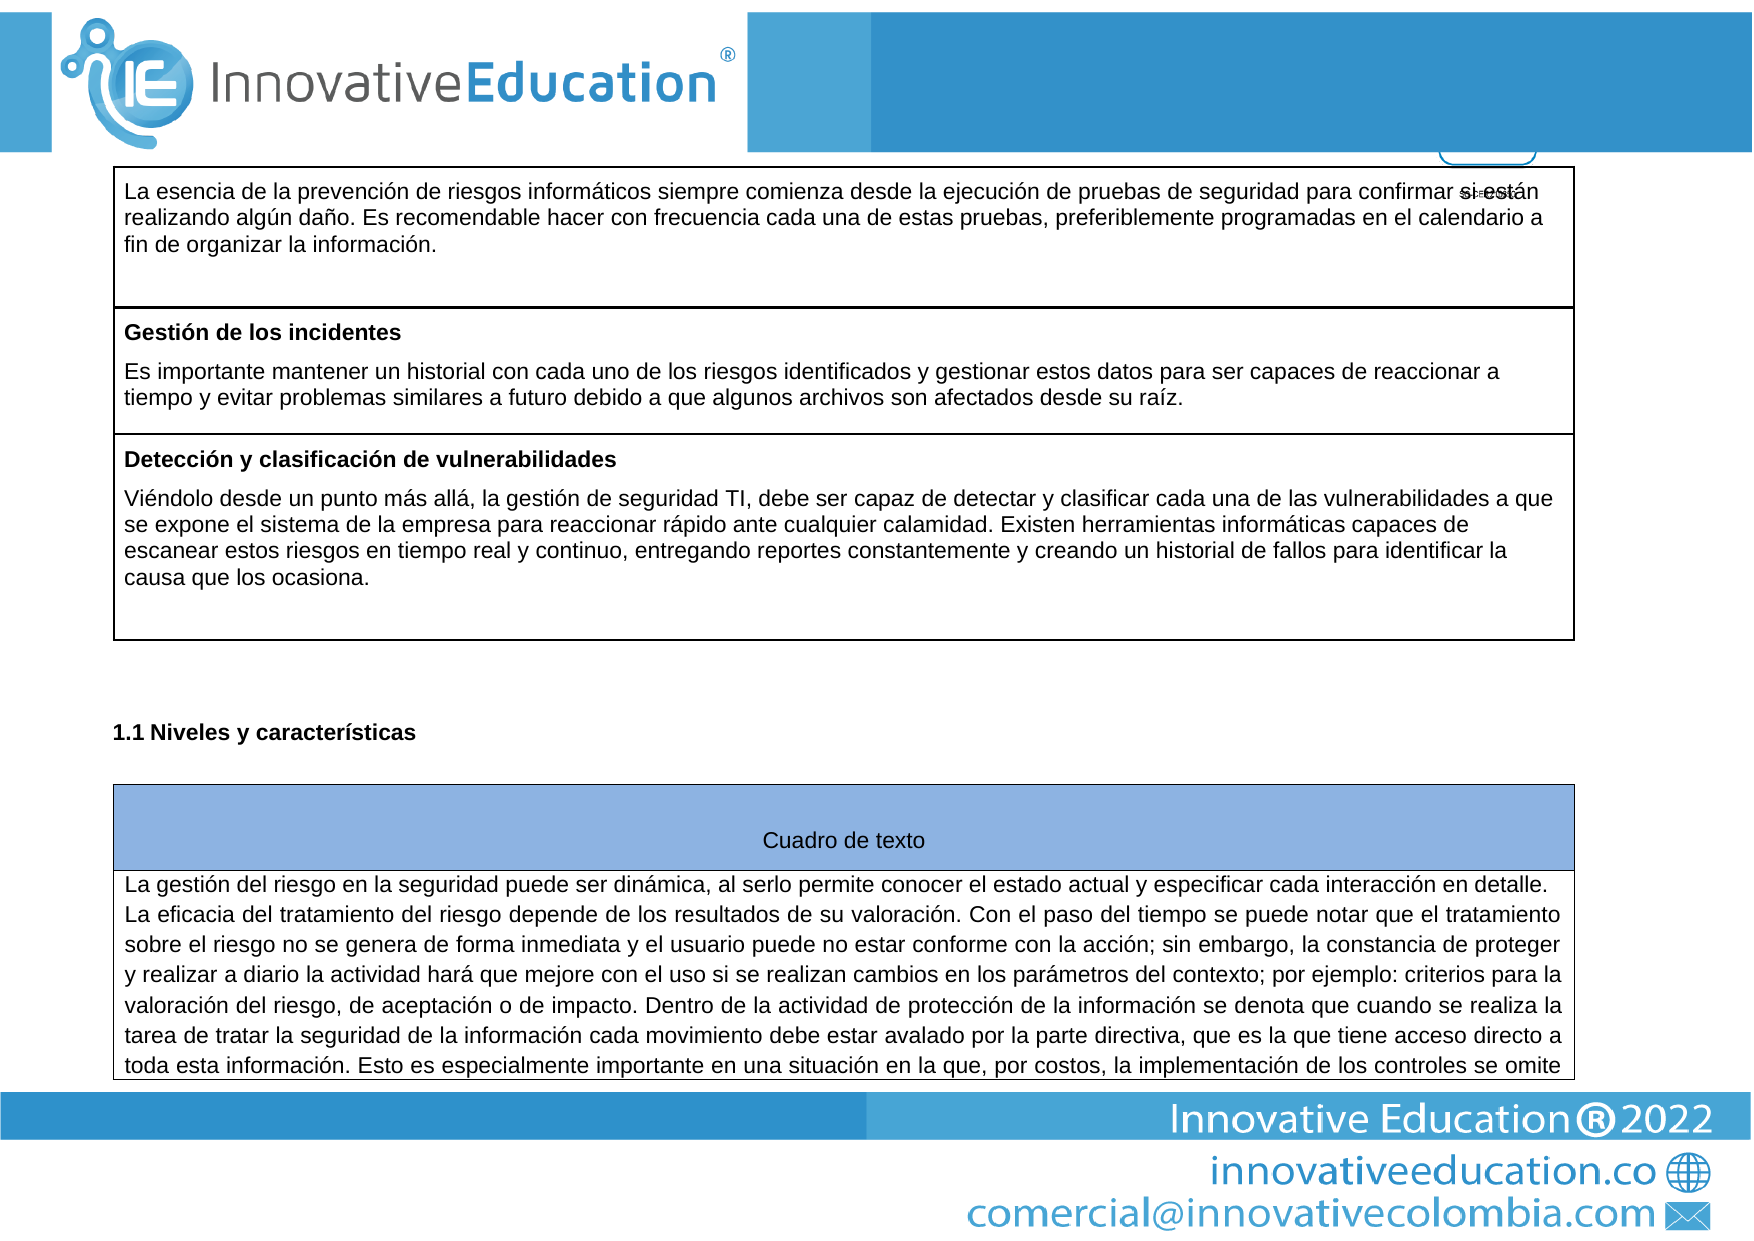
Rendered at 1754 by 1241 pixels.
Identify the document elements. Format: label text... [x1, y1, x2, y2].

table_cell Gestión de los incidentes Es importante mantener un historial con cada uno de los riesgos identificados y gestionar estos datos para ser capaces de reaccionar a tiempo y evitar problemas similares a futuro debido a que algunos archivos son afectados desde su raíz. [115, 309, 1573, 433]
table_header Cuadro de texto [114, 785, 1574, 870]
list Niveles y características [112, 719, 1641, 746]
picture [0, 1091, 1751, 1237]
picture [0, 0, 1752, 166]
table_cell Detección y clasificación de vulnerabilidades Viéndolo desde un punto más allá, la gestión de seguridad TI, debe ser capaz de detectar y clasificar cada una de las vulnerabilidades a que se expone el sistema de la empresa para reaccionar rápido ante cualquier calamidad. Existen herramientas informáticas capaces de escanear estos riesgos en tiempo real y continuo, entregando reportes constantemente y creando un historial de fallos para identificar la causa que los ocasiona. [115, 435, 1573, 639]
